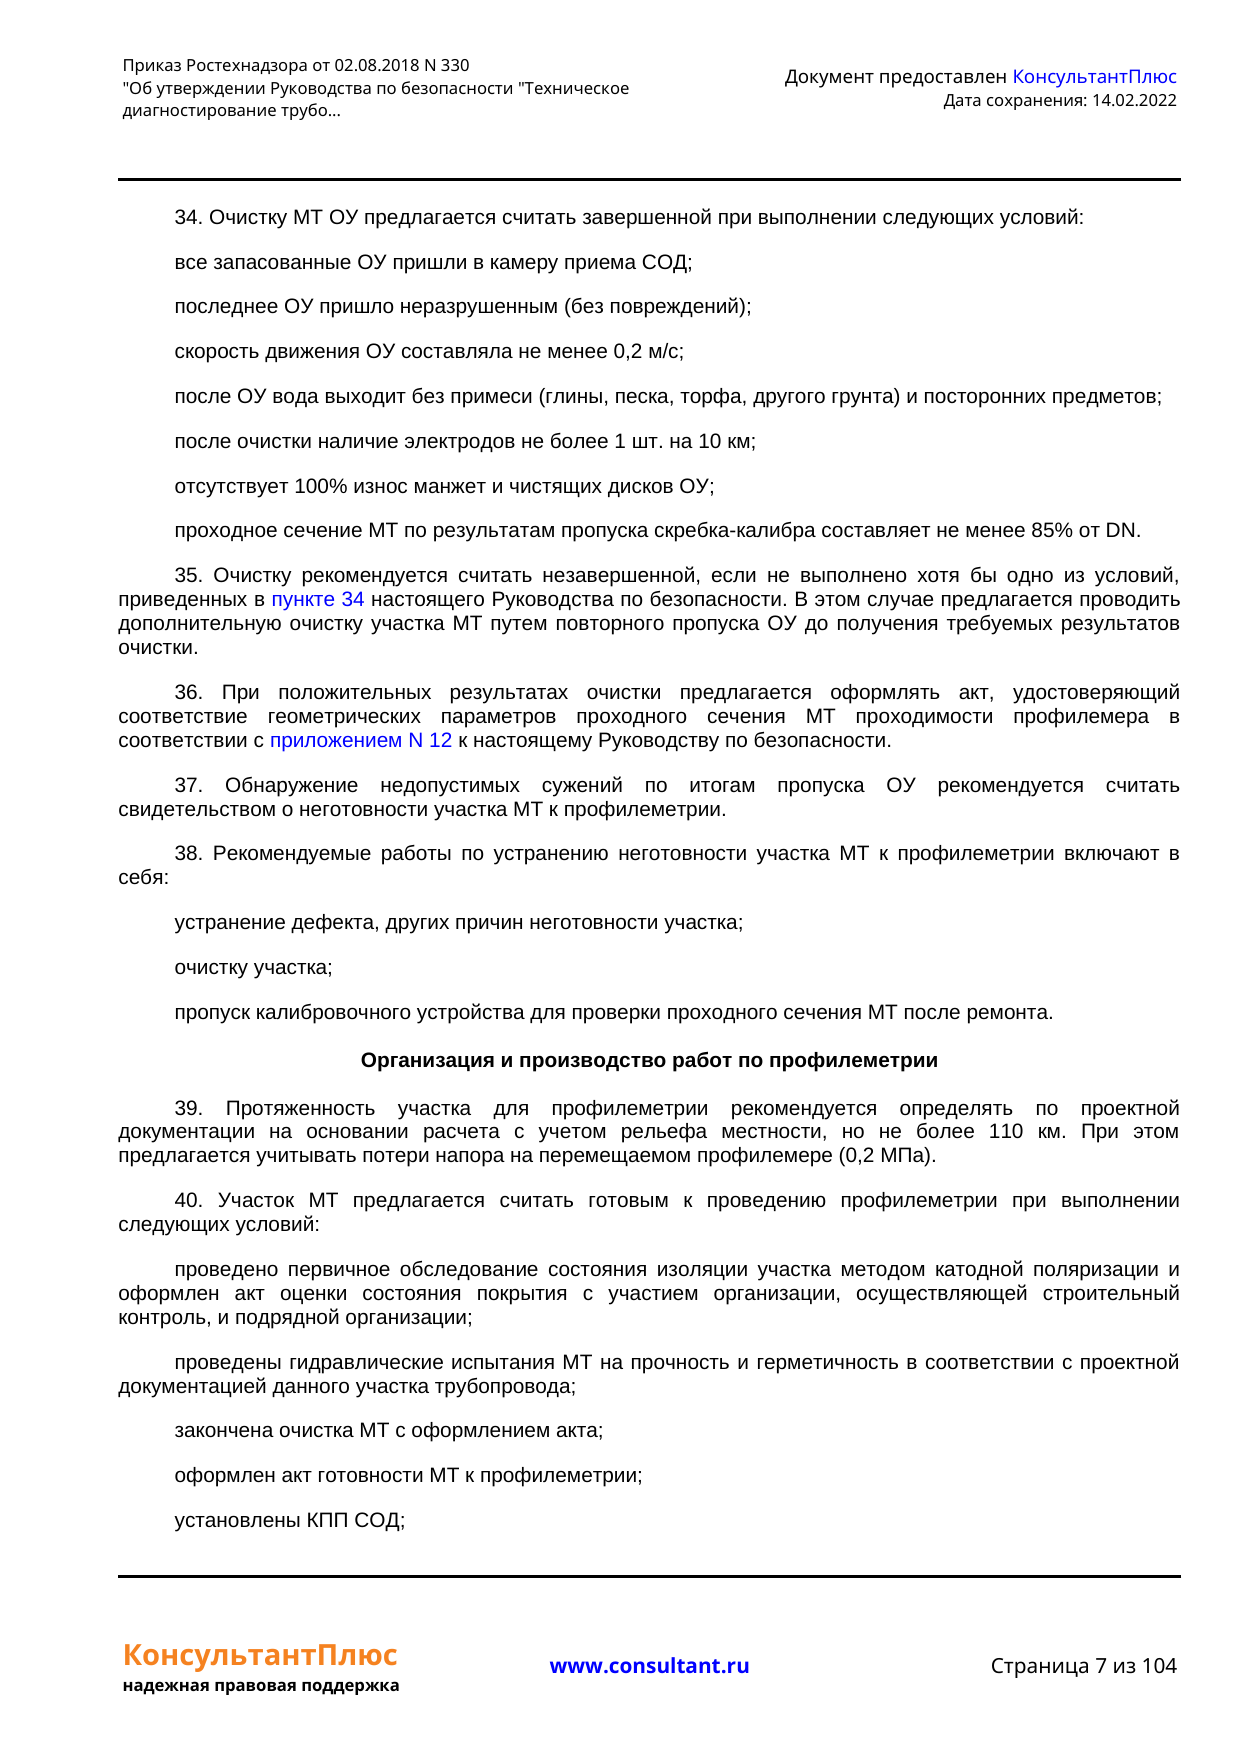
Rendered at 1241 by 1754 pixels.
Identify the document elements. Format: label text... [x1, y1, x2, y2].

text скорость движения ОУ составляла не менее 0,2 м/с; [118, 339, 1181, 363]
text пропуск калибровочного устройства для проверки проходного сечения МТ после ремонта. [118, 999, 1181, 1023]
text 38. Рекомендуемые работы по устранению неготовности участка МТ к профилеметрии включают в себя: [118, 841, 1181, 889]
text отсутствует 100% износ манжет и чистящих дисков ОУ; [118, 473, 1181, 497]
text проходное сечение МТ по результатам пропуска скребка-калибра составляет не менее 85% от DN. [118, 518, 1181, 542]
text 35. Очистку рекомендуется считать незавершенной, если не выполнено хотя бы одно из условий, приведенных в пункте 34 настоящего Руководства по безопасности. В этом случае предлагается проводить дополнительную очистку участка МТ путем повторного пропуска ОУ до получения требуемых результатов очистки. [118, 563, 1181, 659]
text закончена очистка МТ с оформлением акта; [118, 1418, 1181, 1442]
text устранение дефекта, других причин неготовности участка; [118, 910, 1181, 934]
text 40. Участок МТ предлагается считать готовым к проведению профилеметрии при выполнении следующих условий: [118, 1188, 1181, 1236]
text после очистки наличие электродов не более 1 шт. на 10 км; [118, 429, 1181, 453]
text все запасованные ОУ пришли в камеру приема СОД; [118, 249, 1181, 273]
text проведено первичное обследование состояния изоляции участка методом катодной поляризации и оформлен акт оценки состояния покрытия с участием организации, осуществляющей строительный контроль, и подрядной организации; [118, 1257, 1181, 1329]
text 37. Обнаружение недопустимых сужений по итогам пропуска ОУ рекомендуется считать свидетельством о неготовности участка МТ к профилеметрии. [118, 772, 1181, 820]
text после ОУ вода выходит без примеси (глины, песка, торфа, другого грунта) и посторонних предметов; [118, 384, 1181, 408]
text 36. При положительных результатах очистки предлагается оформлять акт, удостоверяющий соответствие геометрических параметров проходного сечения МТ проходимости профилемера в соответствии с приложением N 12 к настоящему Руководству по безопасности. [118, 680, 1181, 752]
text последнее ОУ пришло неразрушенным (без повреждений); [118, 294, 1181, 318]
text установлены КПП СОД; [118, 1508, 1181, 1532]
text оформлен акт готовности МТ к профилеметрии; [118, 1463, 1181, 1487]
text очистку участка; [118, 955, 1181, 979]
title Организация и производство работ по профилеметрии [118, 1047, 1181, 1071]
text 34. Очистку МТ ОУ предлагается считать завершенной при выполнении следующих условий: [118, 205, 1181, 229]
text 39. Протяженность участка для профилеметрии рекомендуется определять по проектной документации на основании расчета с учетом рельефа местности, но не более 110 км. При этом предлагается учитывать потери напора на перемещаемом профилемере (0,2 МПа). [118, 1095, 1181, 1167]
text проведены гидравлические испытания МТ на прочность и герметичность в соответствии с проектной документацией данного участка трубопровода; [118, 1349, 1181, 1397]
